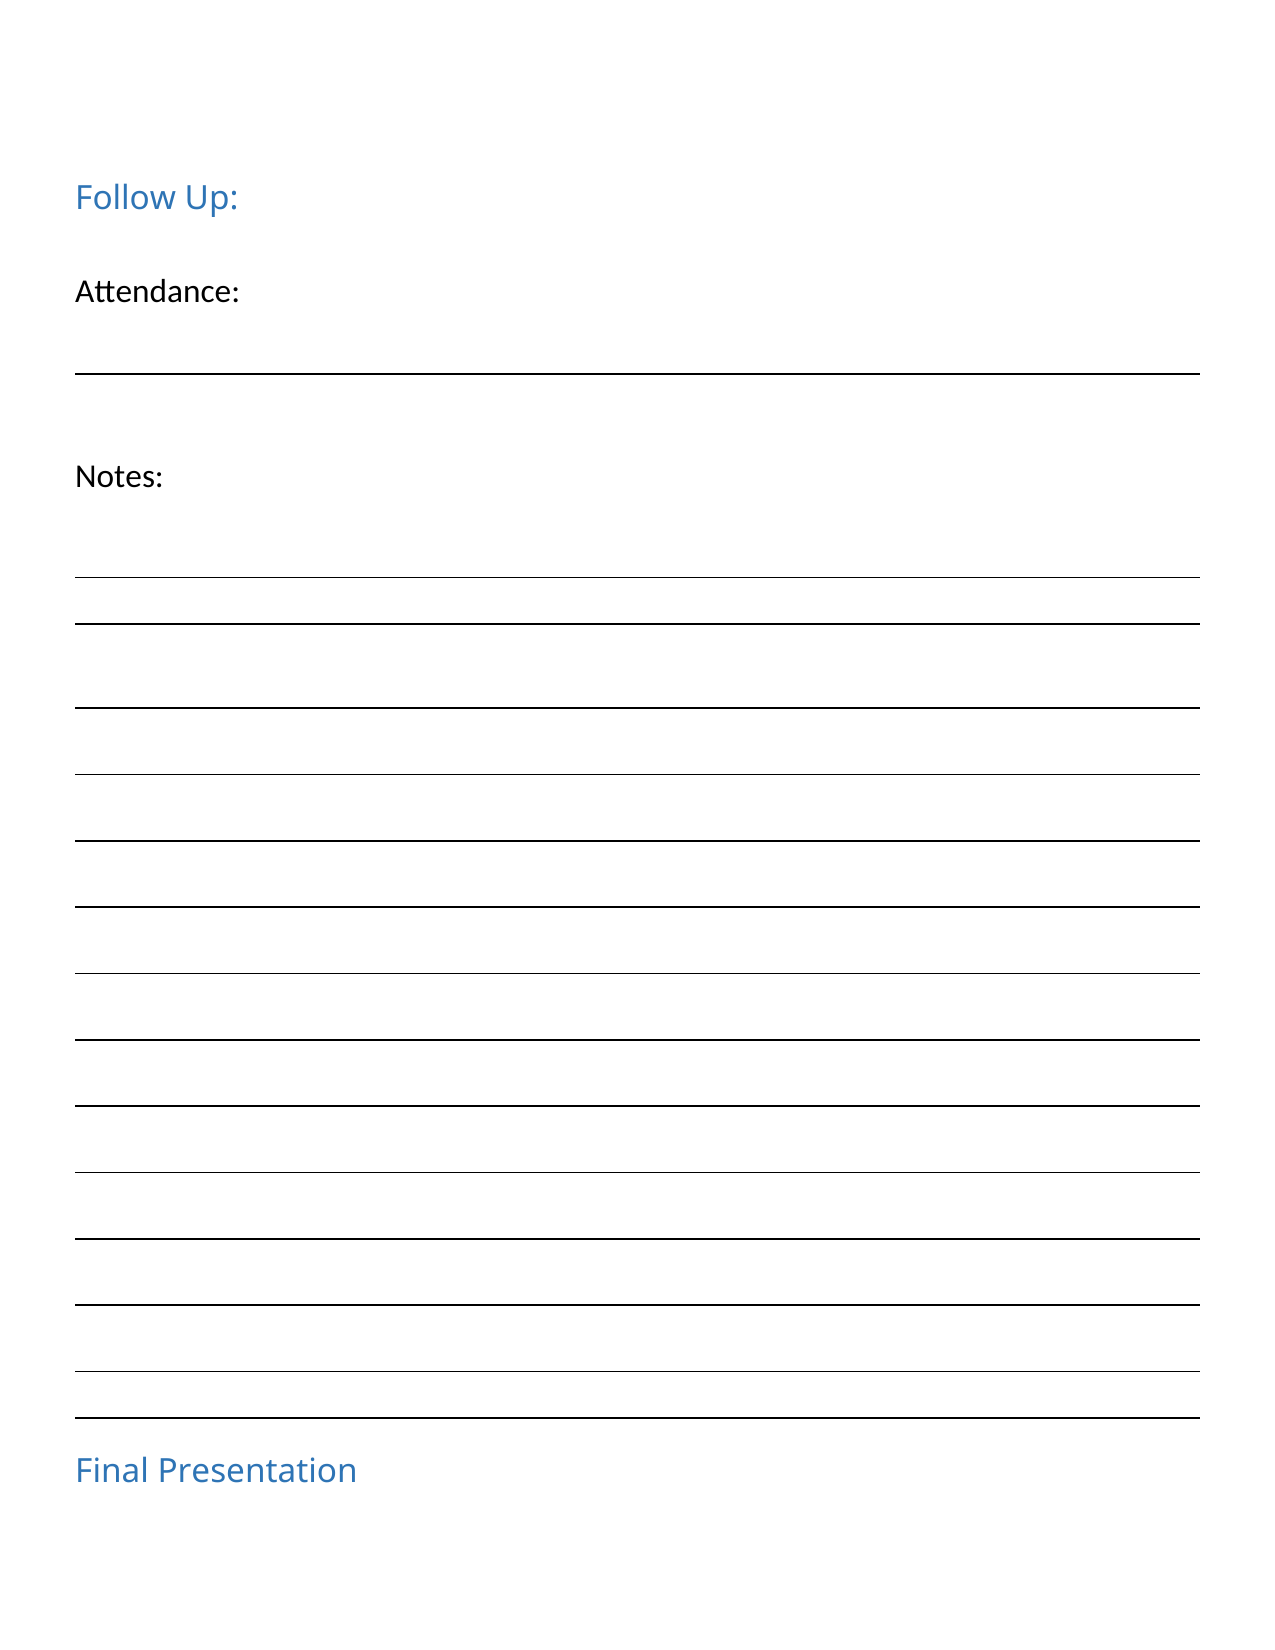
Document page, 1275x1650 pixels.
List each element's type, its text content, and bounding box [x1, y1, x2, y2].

subtitle Follow Up: [75, 174, 1200, 219]
text Notes: [75, 455, 1200, 496]
text Attendance: [75, 270, 1200, 311]
subtitle Final Presentation [75, 1447, 1200, 1492]
